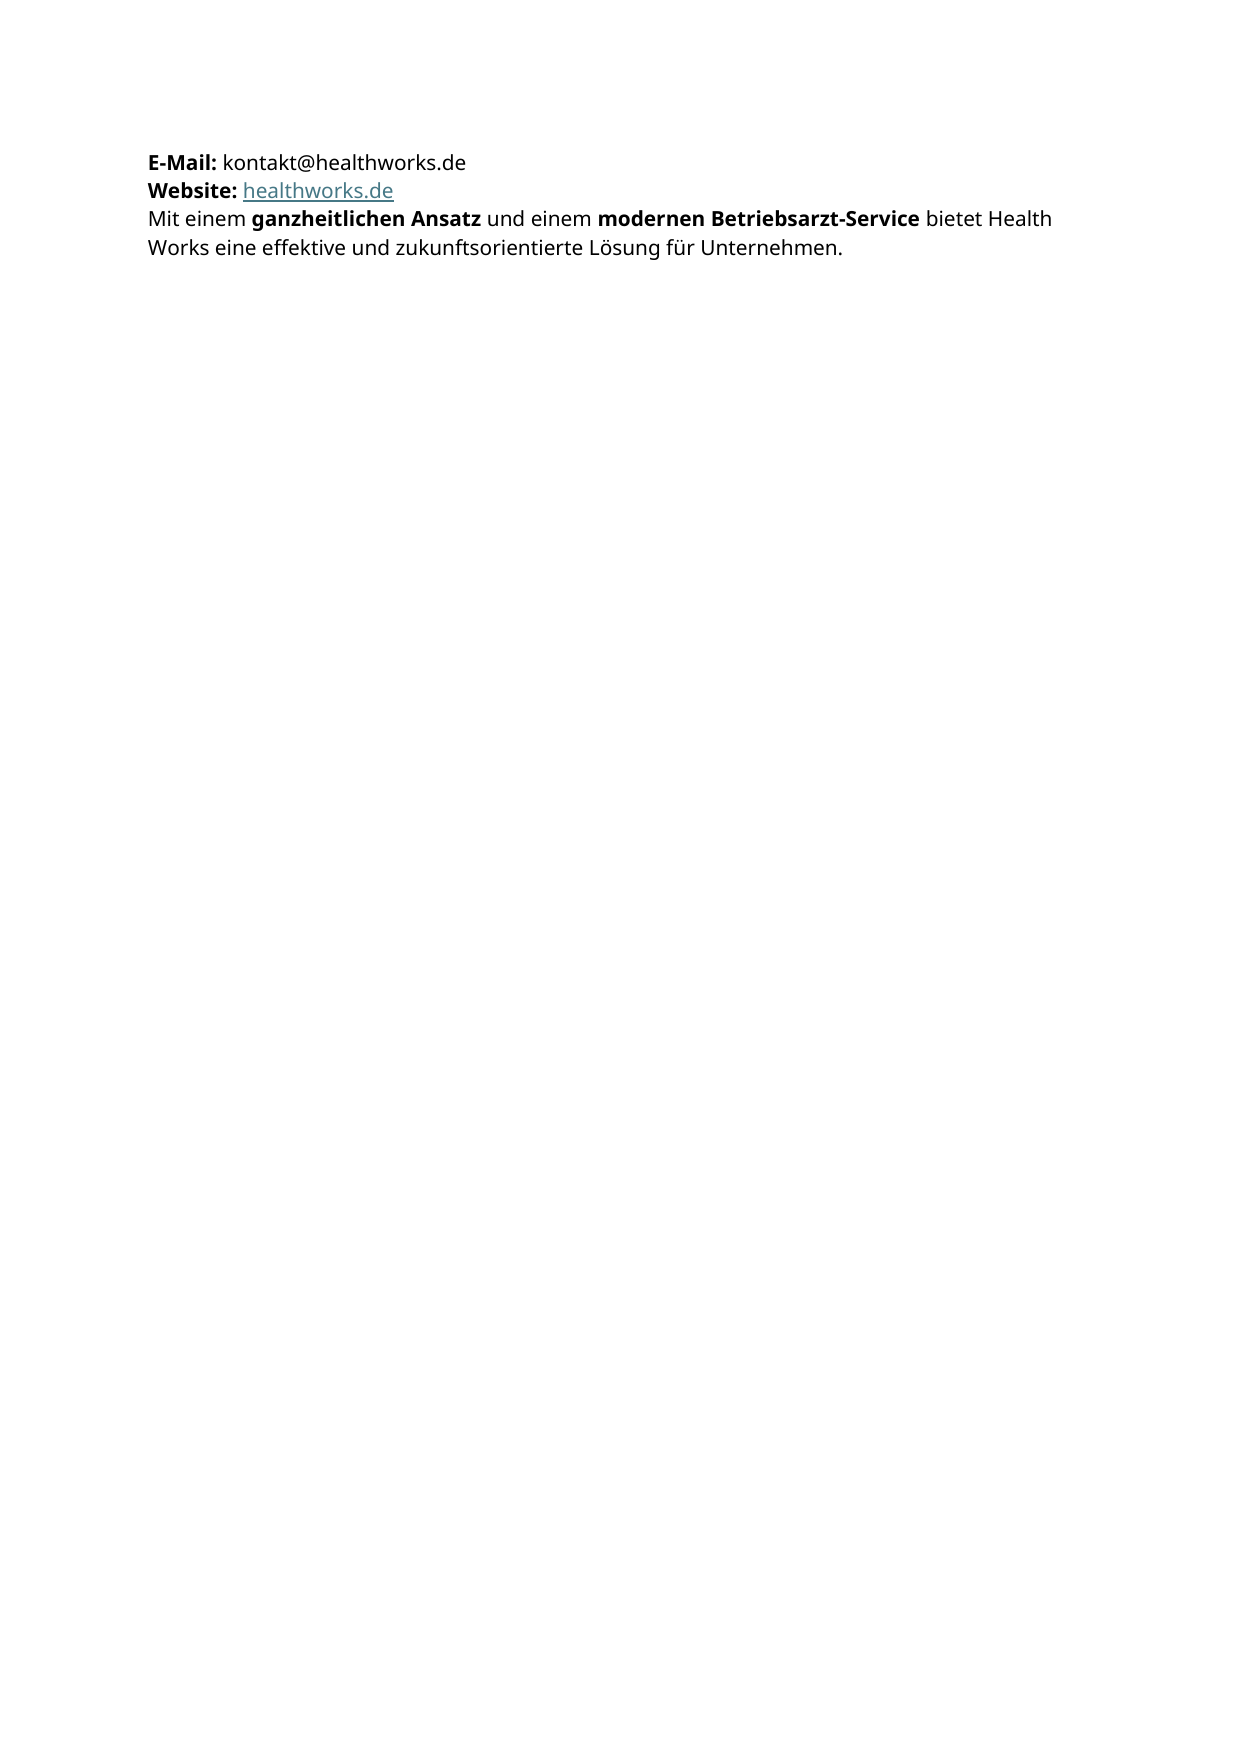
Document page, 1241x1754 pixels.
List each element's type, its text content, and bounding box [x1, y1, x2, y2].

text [148, 148, 1093, 204]
text Mit einem ganzheitlichen Ansatz und einem modernen Betriebsarzt-Service bietet Health Works eine effektive und zukunftsorientierte Lösung für Unternehmen. [148, 204, 1093, 261]
